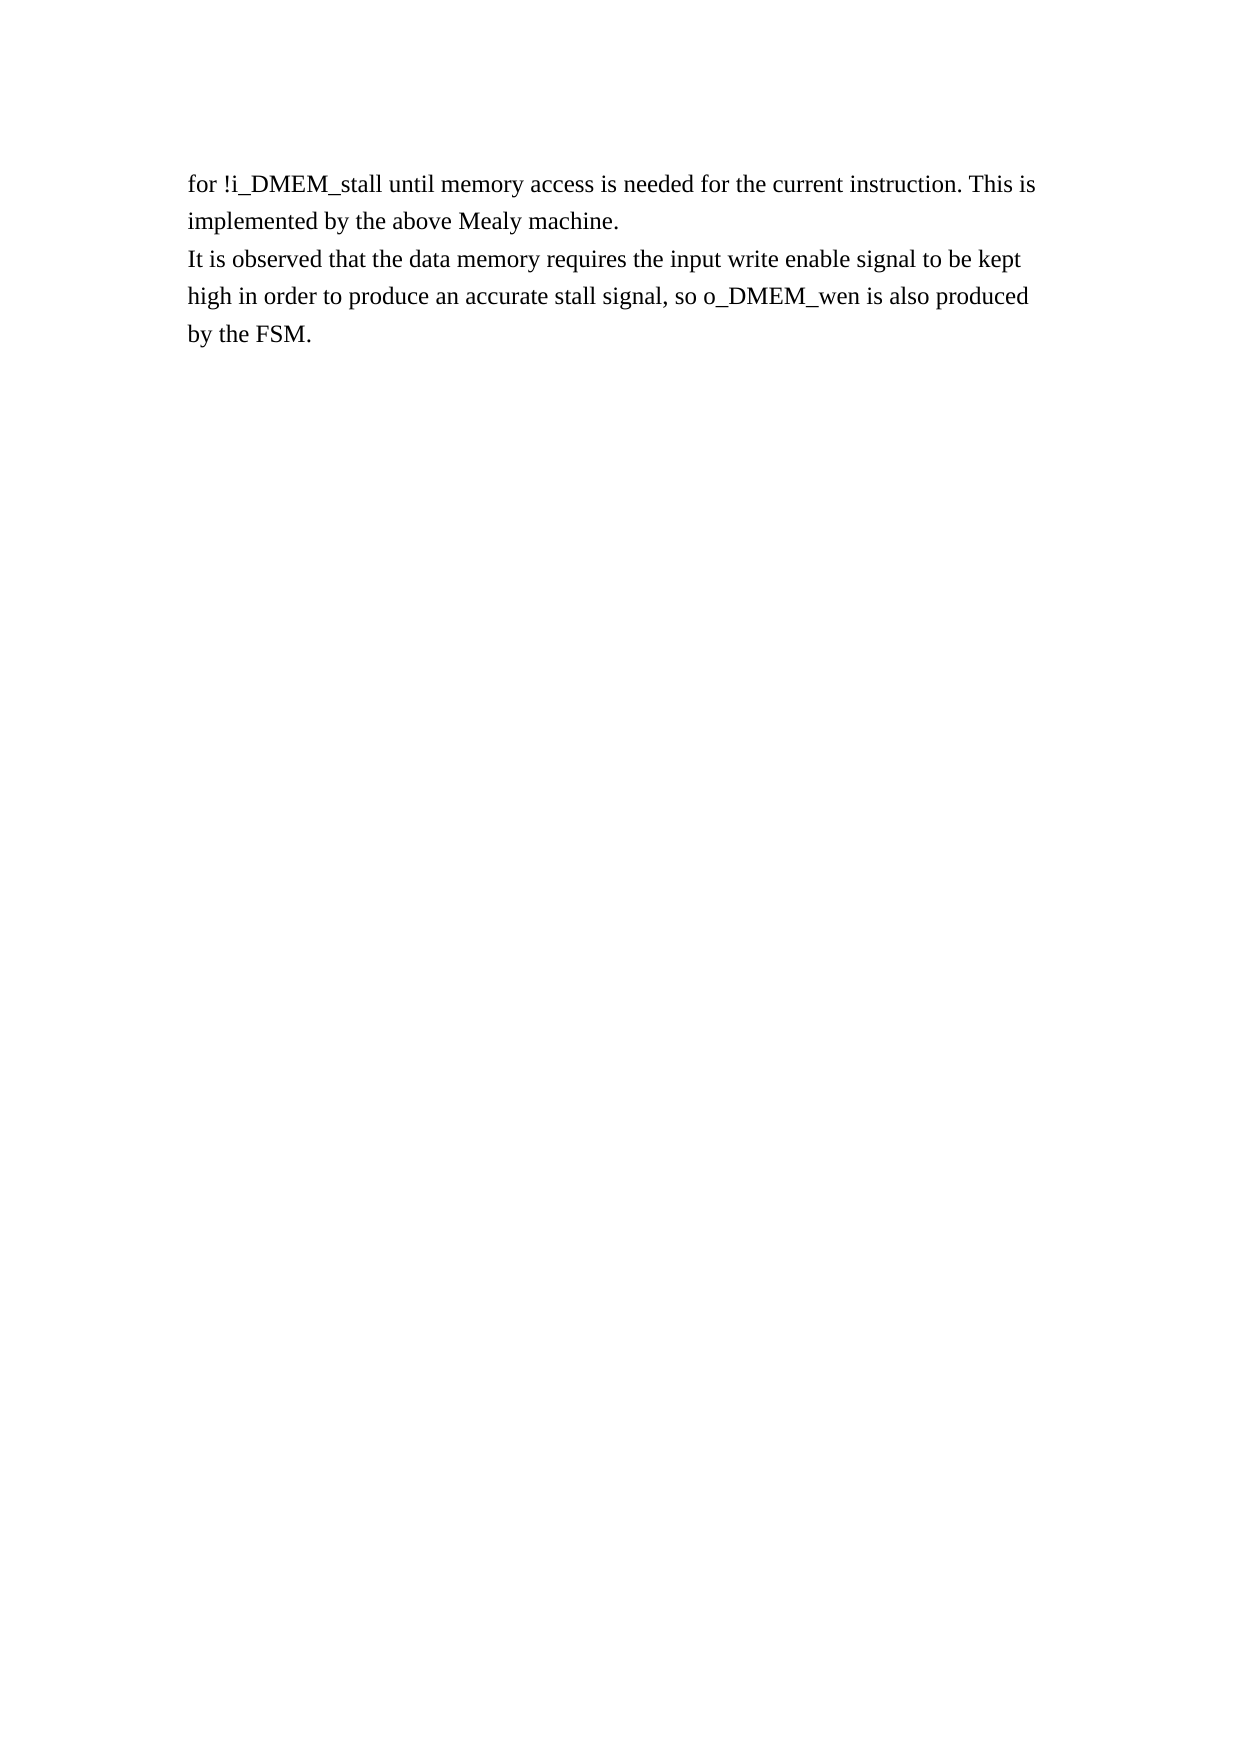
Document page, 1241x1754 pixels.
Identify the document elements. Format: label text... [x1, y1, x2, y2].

text It is observed that the data memory requires the input write enable signal to be kept high in order to produce an accurate stall signal, so o_DMEM_wen is also produced by the FSM. [187, 239, 1053, 352]
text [187, 164, 1053, 239]
